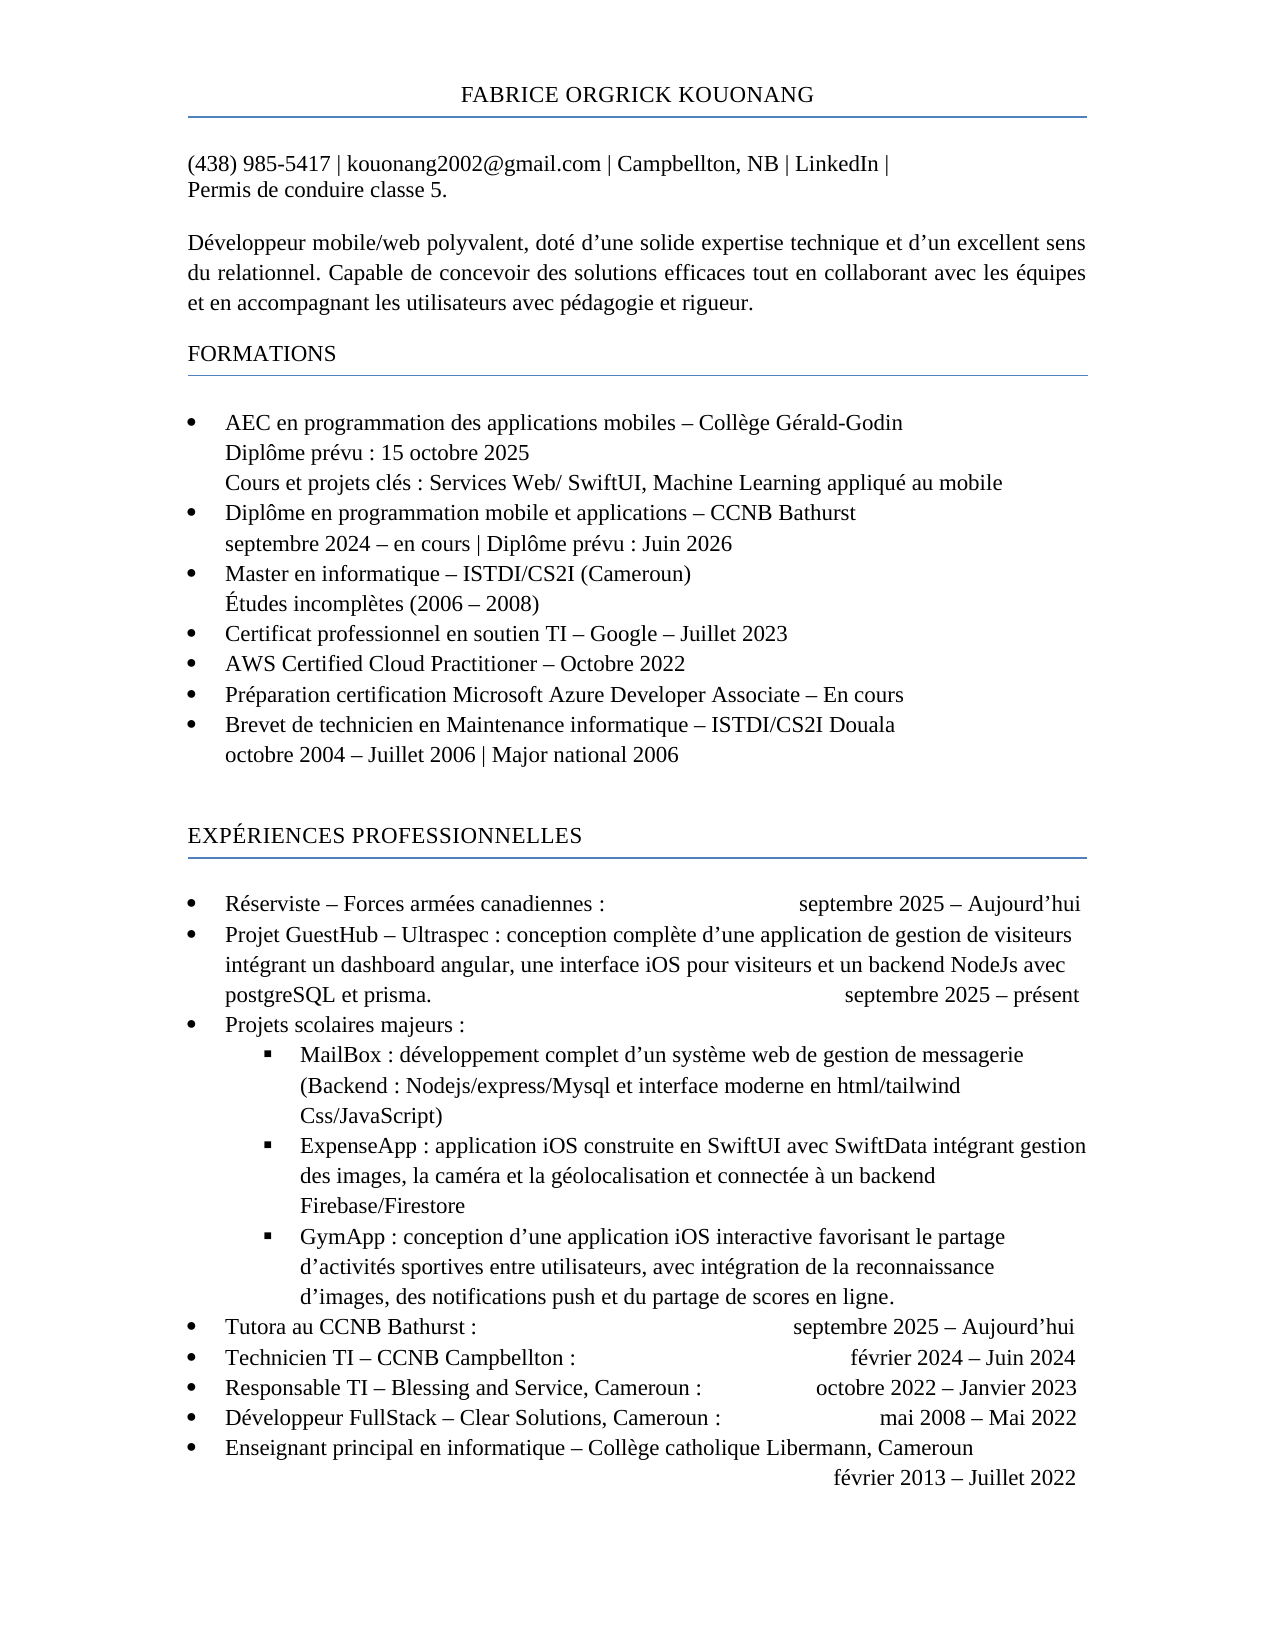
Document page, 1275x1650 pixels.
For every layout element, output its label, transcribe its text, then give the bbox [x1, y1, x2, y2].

title FABRICE ORGRICK KOUONANG [187, 82, 1087, 118]
list AWS Certified Cloud Practitioner – Octobre 2022 [187, 651, 1087, 677]
list Préparation certification Microsoft Azure Developer Associate – En cours [187, 681, 1087, 707]
list Projet GuestHub – Ultraspec : conception complète d’une application de gestion de visiteurs intégrant un dashboard angular, une interface iOS pour visiteurs et un backend NodeJs avec postgreSQL et prisma. septembre 2025 – présent [187, 921, 1087, 1007]
list MailBox : développement complet d’un système web de gestion de messagerie (Backend : Nodejs/express/Mysql et interface moderne en html/tailwind Css/JavaScript) [262, 1041, 1087, 1128]
list ExpenseApp : application iOS construite en SwiftUI avec SwiftData intégrant gestion des images, la caméra et la géolocalisation et connectée à un backend Firebase/Firestore [262, 1132, 1087, 1219]
list Diplôme en programmation mobile et applications – CCNB Bathurst septembre 2024 – en cours | Diplôme prévu : Juin 2026 [187, 499, 1087, 556]
list Réserviste – Forces armées canadiennes : septembre 2025 – Aujourd’hui [187, 890, 1087, 917]
list Tutora au CCNB Bathurst : septembre 2025 – Aujourd’hui [187, 1313, 1087, 1340]
title EXPÉRIENCES PROFESSIONNELLES [187, 822, 1087, 859]
list Développeur FullStack – Clear Solutions, Cameroun : mai 2008 – Mai 2022 [187, 1404, 1087, 1430]
list Cours et projets clés : Services Web/ SwiftUI, Machine Learning appliqué au mobile [225, 469, 1087, 496]
list Brevet de technicien en Maintenance informatique – ISTDI/CS2I Douala octobre 2004 – Juillet 2006 | Major national 2006 [187, 711, 1087, 767]
text Développeur mobile/web polyvalent, doté d’une solide expertise technique et d’un excellent sens du relationnel. Capable de concevoir des solutions efficaces tout en collaborant avec les équipes et en accompagnant les utilisateurs avec pédagogie et rigueur. [187, 229, 1087, 315]
list Technicien TI – CCNB Campbellton : février 2024 – Juin 2024 [187, 1343, 1087, 1370]
list Certificat professionnel en soutien TI – Google – Juillet 2023 [187, 620, 1087, 647]
list février 2013 – Juillet 2022 [712, 1464, 1087, 1491]
list GymApp : conception d’une application iOS interactive favorisant le partage d’activités sportives entre utilisateurs, avec intégration de la reconnaissance d’images, des notifications push et du partage de scores en ligne. [262, 1223, 1087, 1309]
list Master en informatique – ISTDI/CS2I (Cameroun) Études incomplètes (2006 – 2008) [187, 560, 1087, 616]
list AEC en programmation des applications mobiles – Collège Gérald-Godin Diplôme prévu : 15 octobre 2025 [187, 409, 1087, 465]
list Enseignant principal en informatique – Collège catholique Libermann, Cameroun [187, 1434, 1087, 1461]
text FORMATIONS [187, 340, 1088, 376]
text (438) 985-5417 | kouonang2002@gmail.com | Campbellton, NB | LinkedIn | [187, 149, 1087, 176]
text Permis de conduire classe 5. [187, 176, 1087, 202]
list Responsable TI – Blessing and Service, Cameroun : octobre 2022 – Janvier 2023 [187, 1374, 1087, 1400]
list Projets scolaires majeurs : [187, 1011, 1087, 1038]
